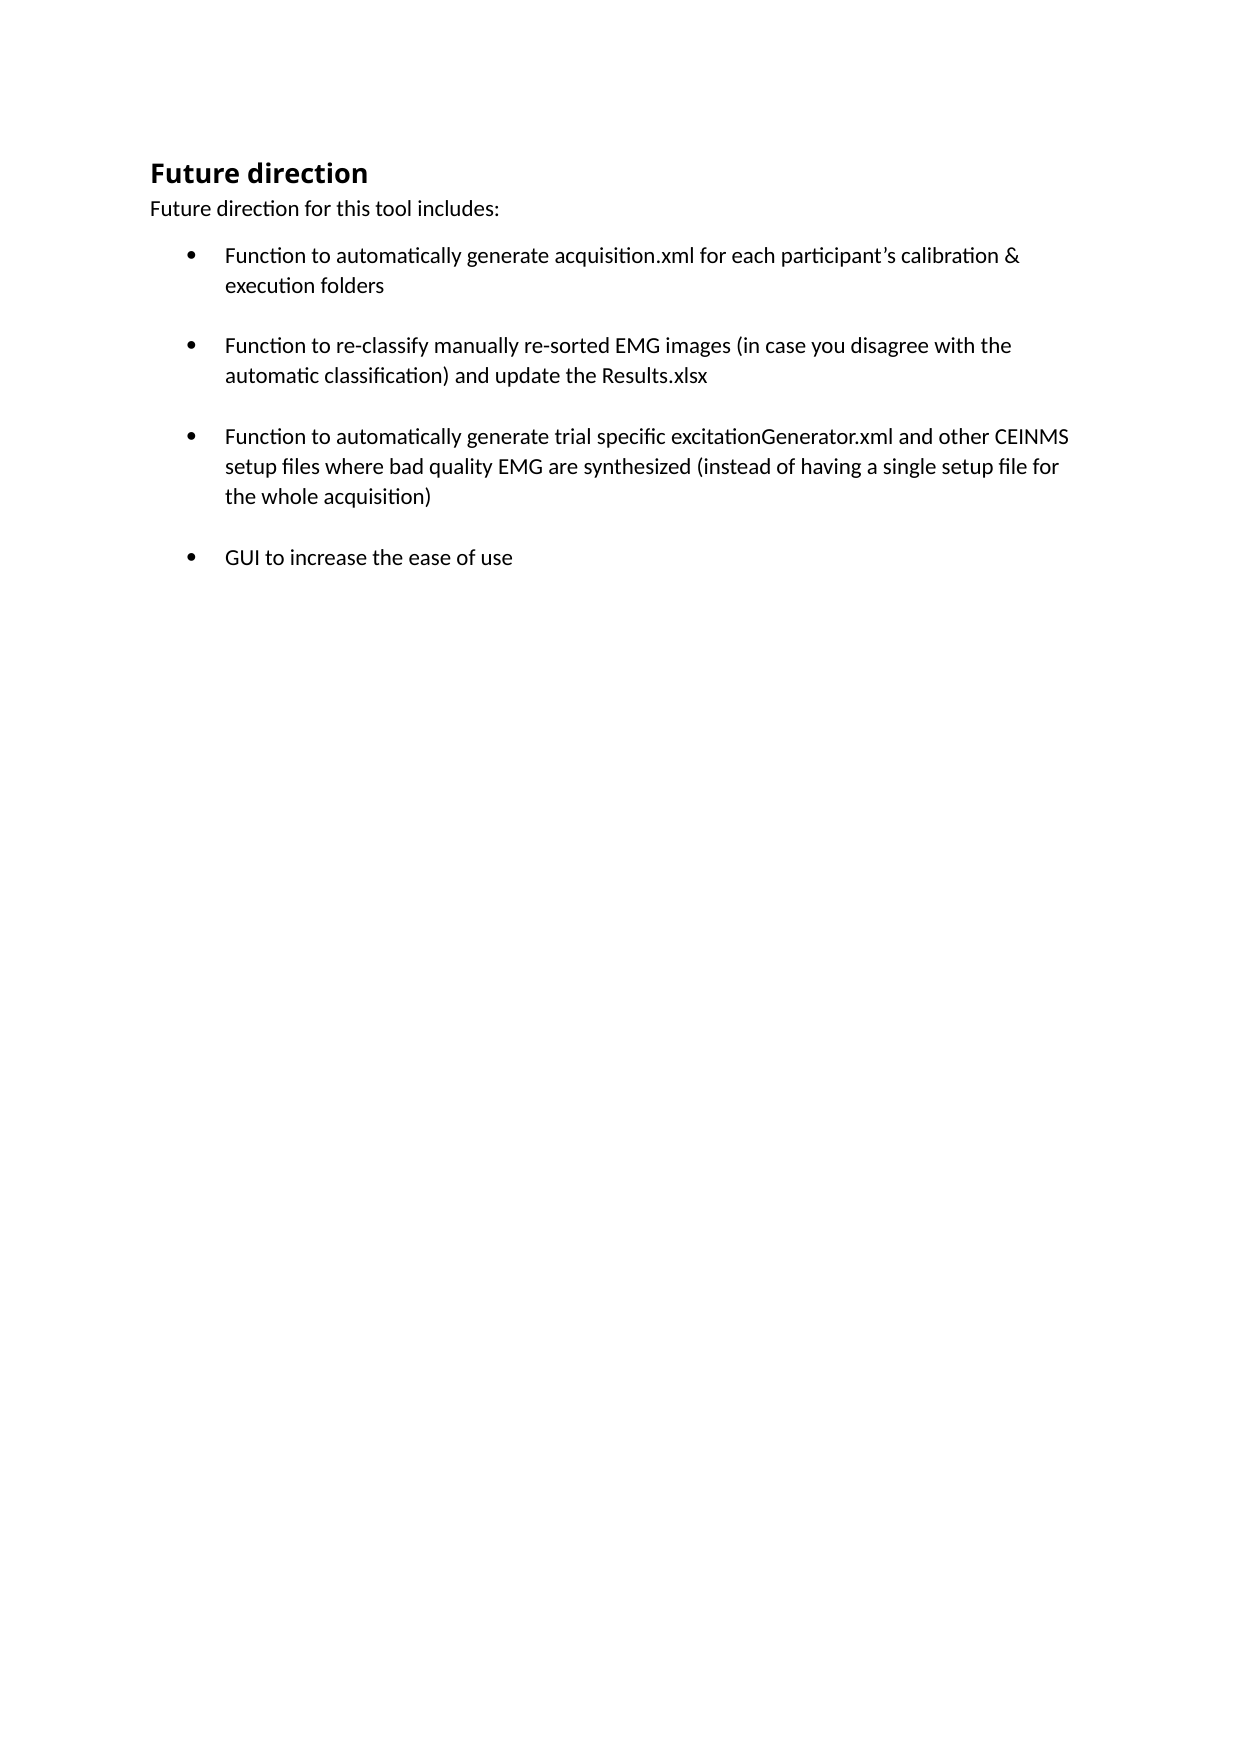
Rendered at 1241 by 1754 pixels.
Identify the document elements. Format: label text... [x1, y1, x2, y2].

subtitle Future direction [150, 154, 1090, 191]
list Function to automatically generate trial specific excitationGenerator.xml and other CEINMS setup files where bad quality EMG are synthesized (instead of having a single setup file for the whole acquisition) [187, 422, 1090, 541]
text Future direction for this tool includes: [150, 194, 1090, 222]
list Function to re-classify manually re-sorted EMG images (in case you disagree with the automatic classification) and update the Results.xlsx [187, 331, 1090, 420]
list GUI to increase the ease of use [187, 543, 1090, 571]
list Function to automatically generate acquisition.xml for each participant’s calibration & execution folders [187, 241, 1090, 329]
